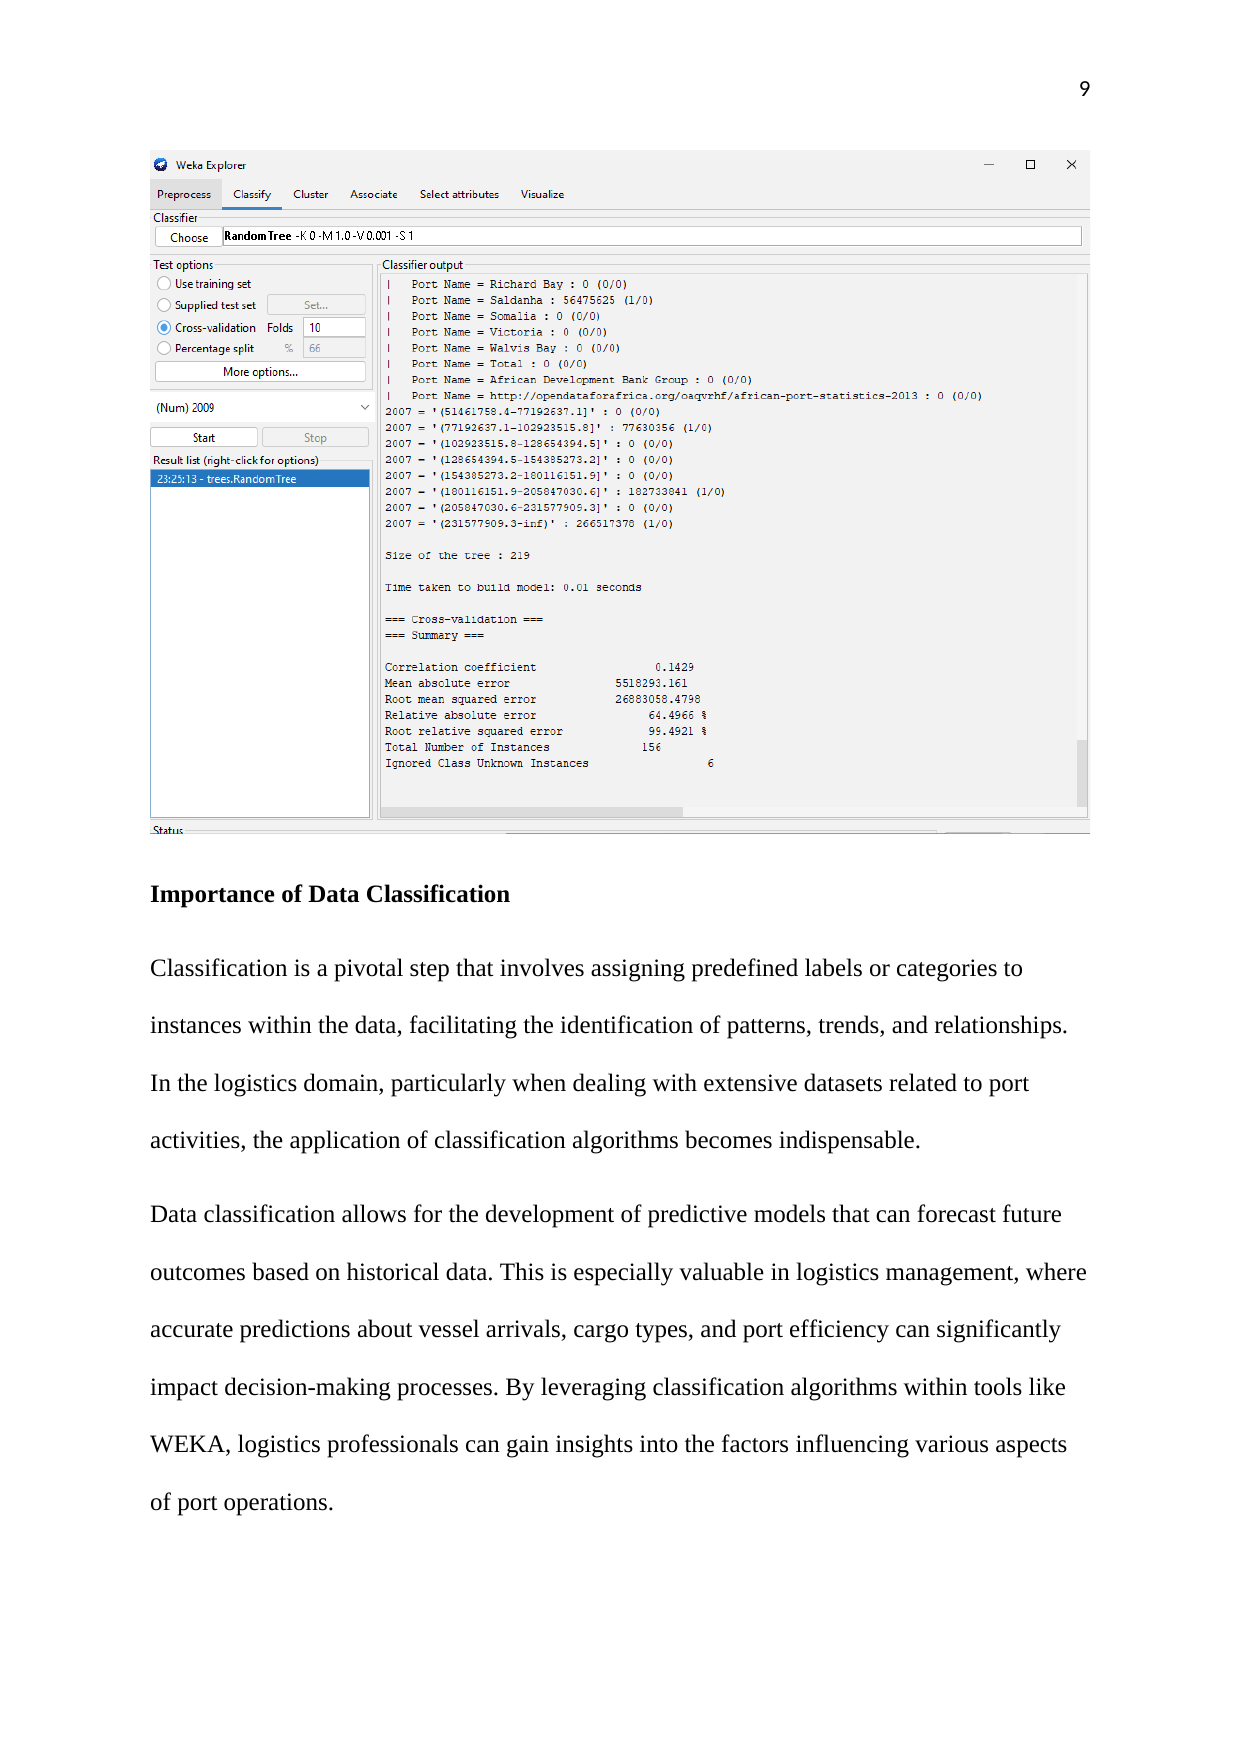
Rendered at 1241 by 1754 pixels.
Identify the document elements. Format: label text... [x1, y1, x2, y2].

text Data classification allows for the development of predictive models that can forecast future outcomes based on historical data. This is especially valuable in logistics management, where accurate predictions about vessel arrivals, cargo types, and port efficiency can significantly impact decision-making processes. By leveraging classification algorithms within tools like WEKA, logistics professionals can gain insights into the factors influencing various aspects of port operations. [150, 1199, 1090, 1516]
picture [150, 150, 1091, 834]
text Importance of Data Classification [150, 879, 1090, 907]
text Classification is a pivotal step that involves assigning predefined labels or categories to instances within the data, facilitating the identification of patterns, trends, and relationships. In the logistics domain, particularly when dealing with extensive datasets related to port activities, the application of classification algorithms becomes indispensable. [150, 953, 1090, 1154]
